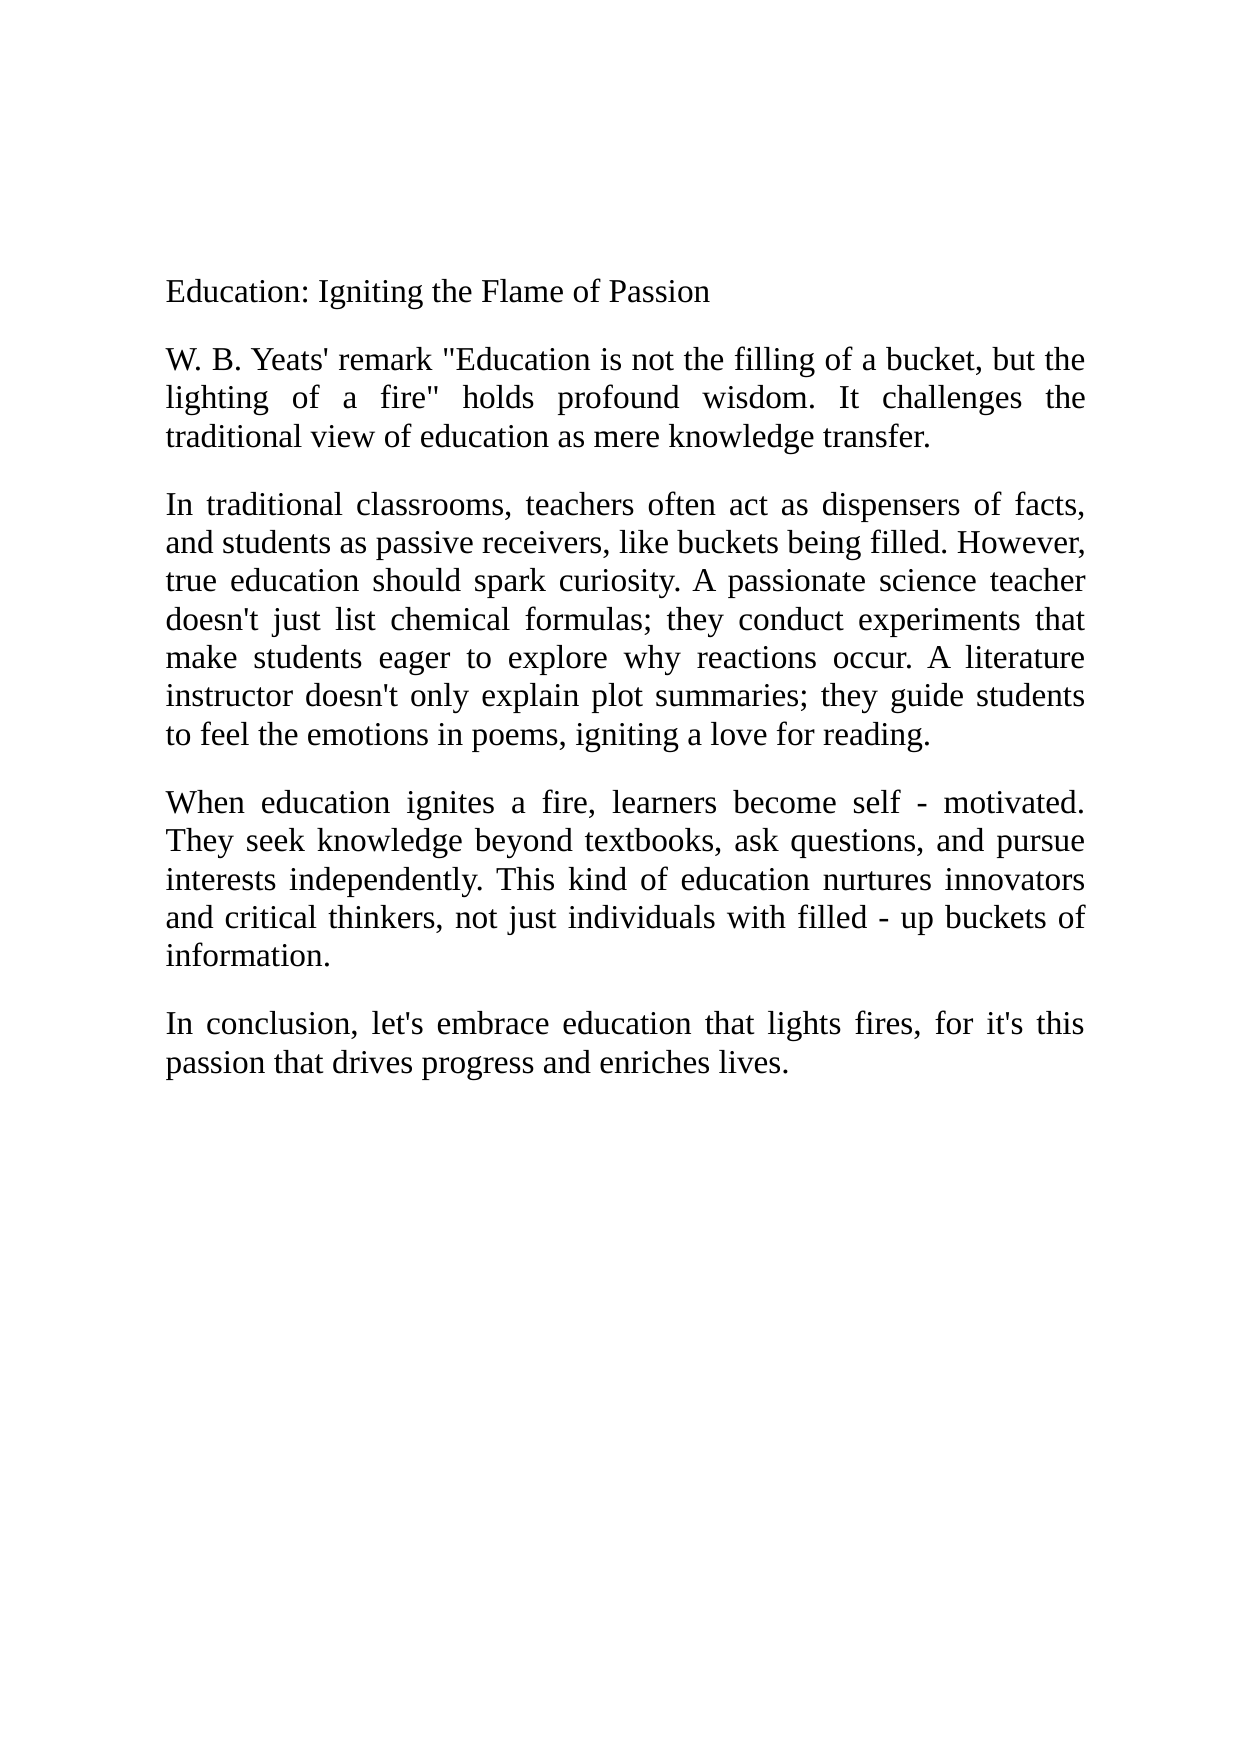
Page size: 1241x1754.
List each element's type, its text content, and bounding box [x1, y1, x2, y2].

text In traditional classrooms, teachers often act as dispensers of facts, and students as passive receivers, like buckets being filled. However, true education should spark curiosity. A passionate science teacher doesn't just list chemical formulas; they conduct experiments that make students eager to explore why reactions occur. A literature instructor doesn't only explain plot summaries; they guide students to feel the emotions in poems, igniting a love for reading. [165, 484, 1087, 752]
text W. B. Yeats' remark "Education is not the filling of a bucket, but the lighting of a fire" holds profound wisdom. It challenges the traditional view of education as mere knowledge transfer. [165, 339, 1087, 454]
text Education: Igniting the Flame of Passion [165, 271, 1087, 309]
text In conclusion, let's embrace education that lights fires, for it's this passion that drives progress and enriches lives. [165, 1004, 1087, 1080]
text When education ignites a fire, learners become self - motivated. They seek knowledge beyond textbooks, ask questions, and pursue interests independently. This kind of education nurtures innovators and critical thinkers, not just individuals with filled - up buckets of information. [165, 782, 1087, 974]
